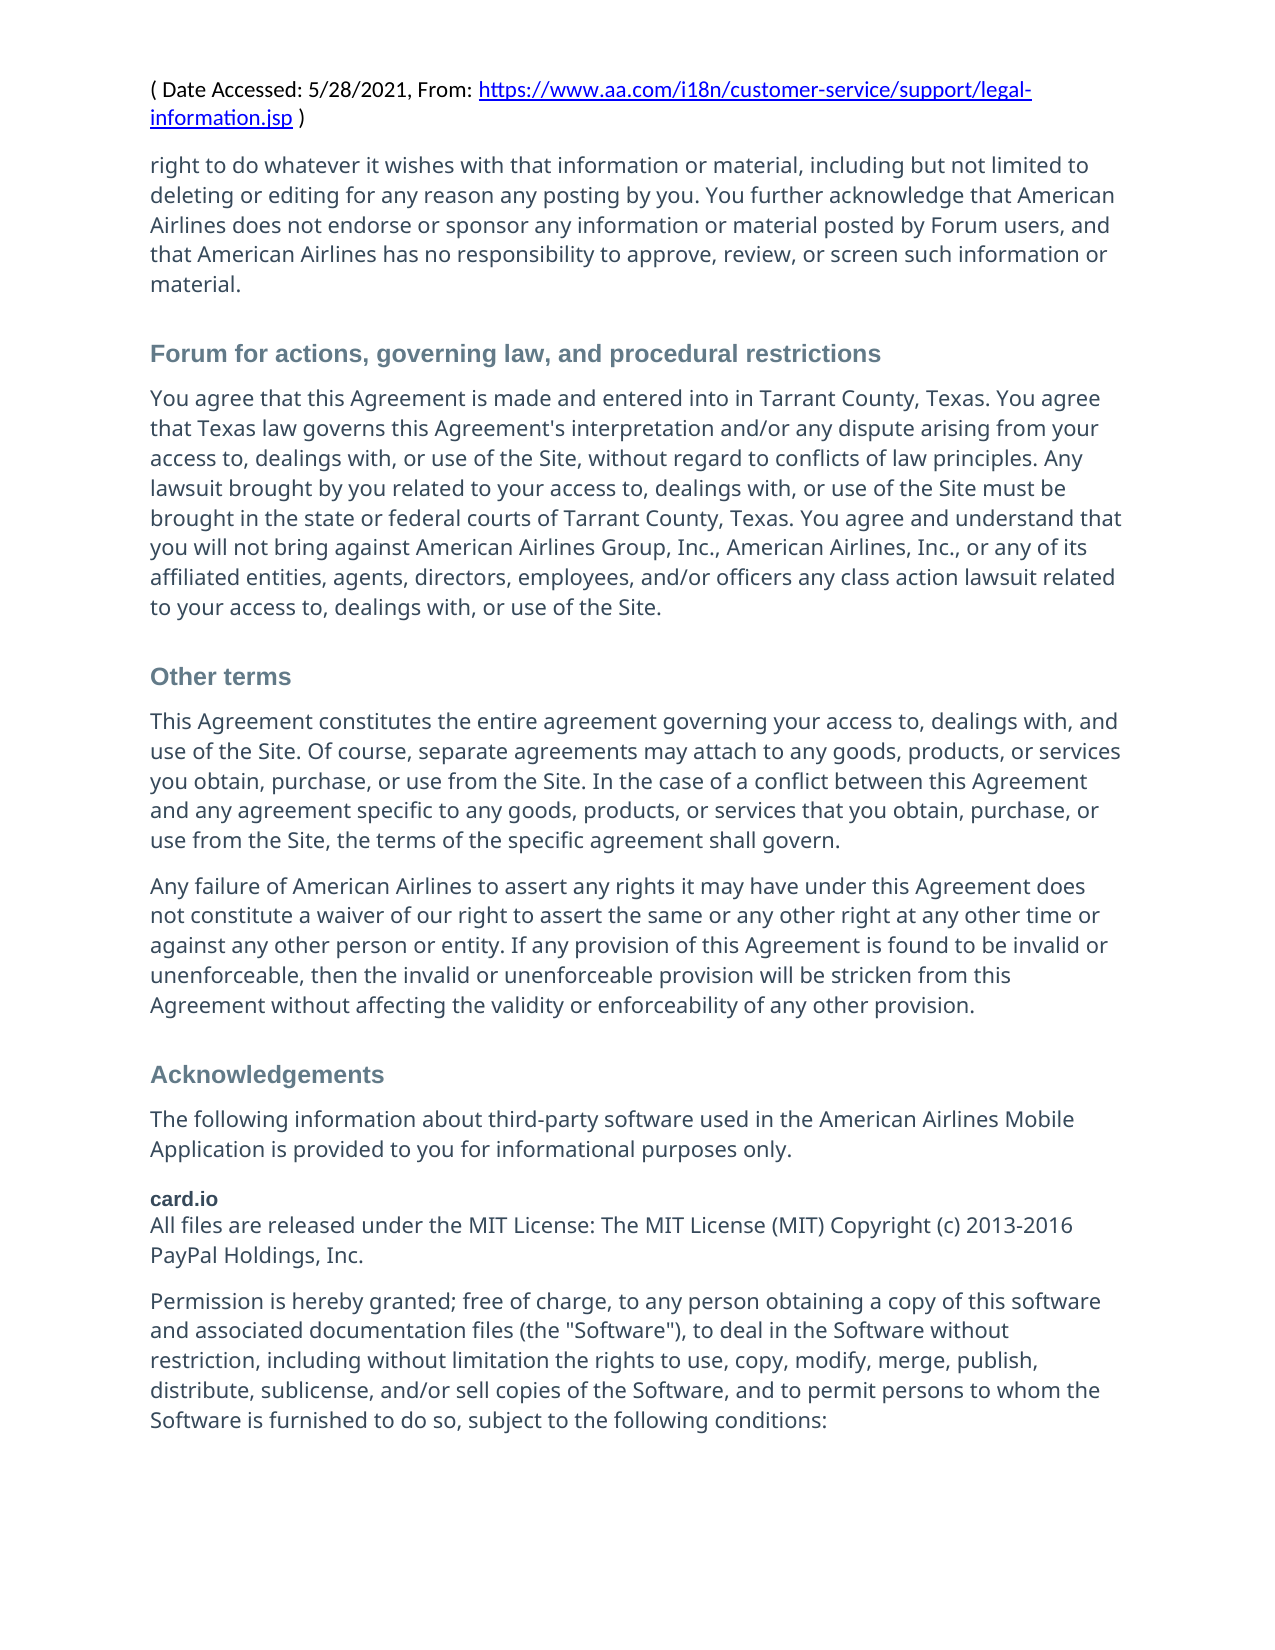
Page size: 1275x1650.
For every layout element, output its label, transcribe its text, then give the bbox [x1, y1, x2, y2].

text card.io [150, 1179, 1125, 1210]
text Other terms [150, 653, 1125, 690]
text Forum for actions, governing law, and procedural restrictions [150, 330, 1125, 368]
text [150, 150, 1125, 299]
text Any failure of American Airlines to assert any rights it may have under this Agreement does not constitute a waiver of our right to assert the same or any other right at any other time or against any other person or entity. If any provision of this Agreement is found to be invalid or unenforceable, then the invalid or unenforceable provision will be stricken from this Agreement without affecting the validity or enforceability of any other provision. [150, 871, 1125, 1019]
text You agree that this Agreement is made and entered into in Tarrant County, Texas. You agree that Texas law governs this Agreement's interpretation and/or any dispute arising from your access to, dealings with, or use of the Site, without regard to conflicts of law principles. Any lawsuit brought by you related to your access to, dealings with, or use of the Site must be brought in the state or federal courts of Tarrant County, Texas. You agree and understand that you will not bring against American Airlines Group, Inc., American Airlines, Inc., or any of its affiliated entities, agents, directors, employees, and/or officers any class action lawsuit related to your access to, dealings with, or use of the Site. [150, 383, 1125, 622]
text All files are released under the MIT License: The MIT License (MIT) Copyright (c) 2013-2016 PayPal Holdings, Inc. [150, 1210, 1125, 1270]
text Acknowledgements [150, 1051, 1125, 1088]
text Permission is hereby granted; free of charge, to any person obtaining a copy of this software and associated documentation files (the "Software"), to deal in the Software without restriction, including without limitation the rights to use, copy, modify, merge, publish, distribute, sublicense, and/or sell copies of the Software, and to permit persons to whom the Software is furnished to do so, subject to the following conditions: [150, 1286, 1125, 1434]
text The following information about third-party software used in the American Airlines Mobile Application is provided to you for informational purposes only. [150, 1104, 1125, 1163]
text This Agreement constitutes the entire agreement governing your access to, dealings with, and use of the Site. Of course, separate agreements may attach to any goods, products, or services you obtain, purchase, or use from the Site. In the case of a conflict between this Agreement and any agreement specific to any goods, products, or services that you obtain, purchase, or use from the Site, the terms of the specific agreement shall govern. [150, 706, 1125, 855]
